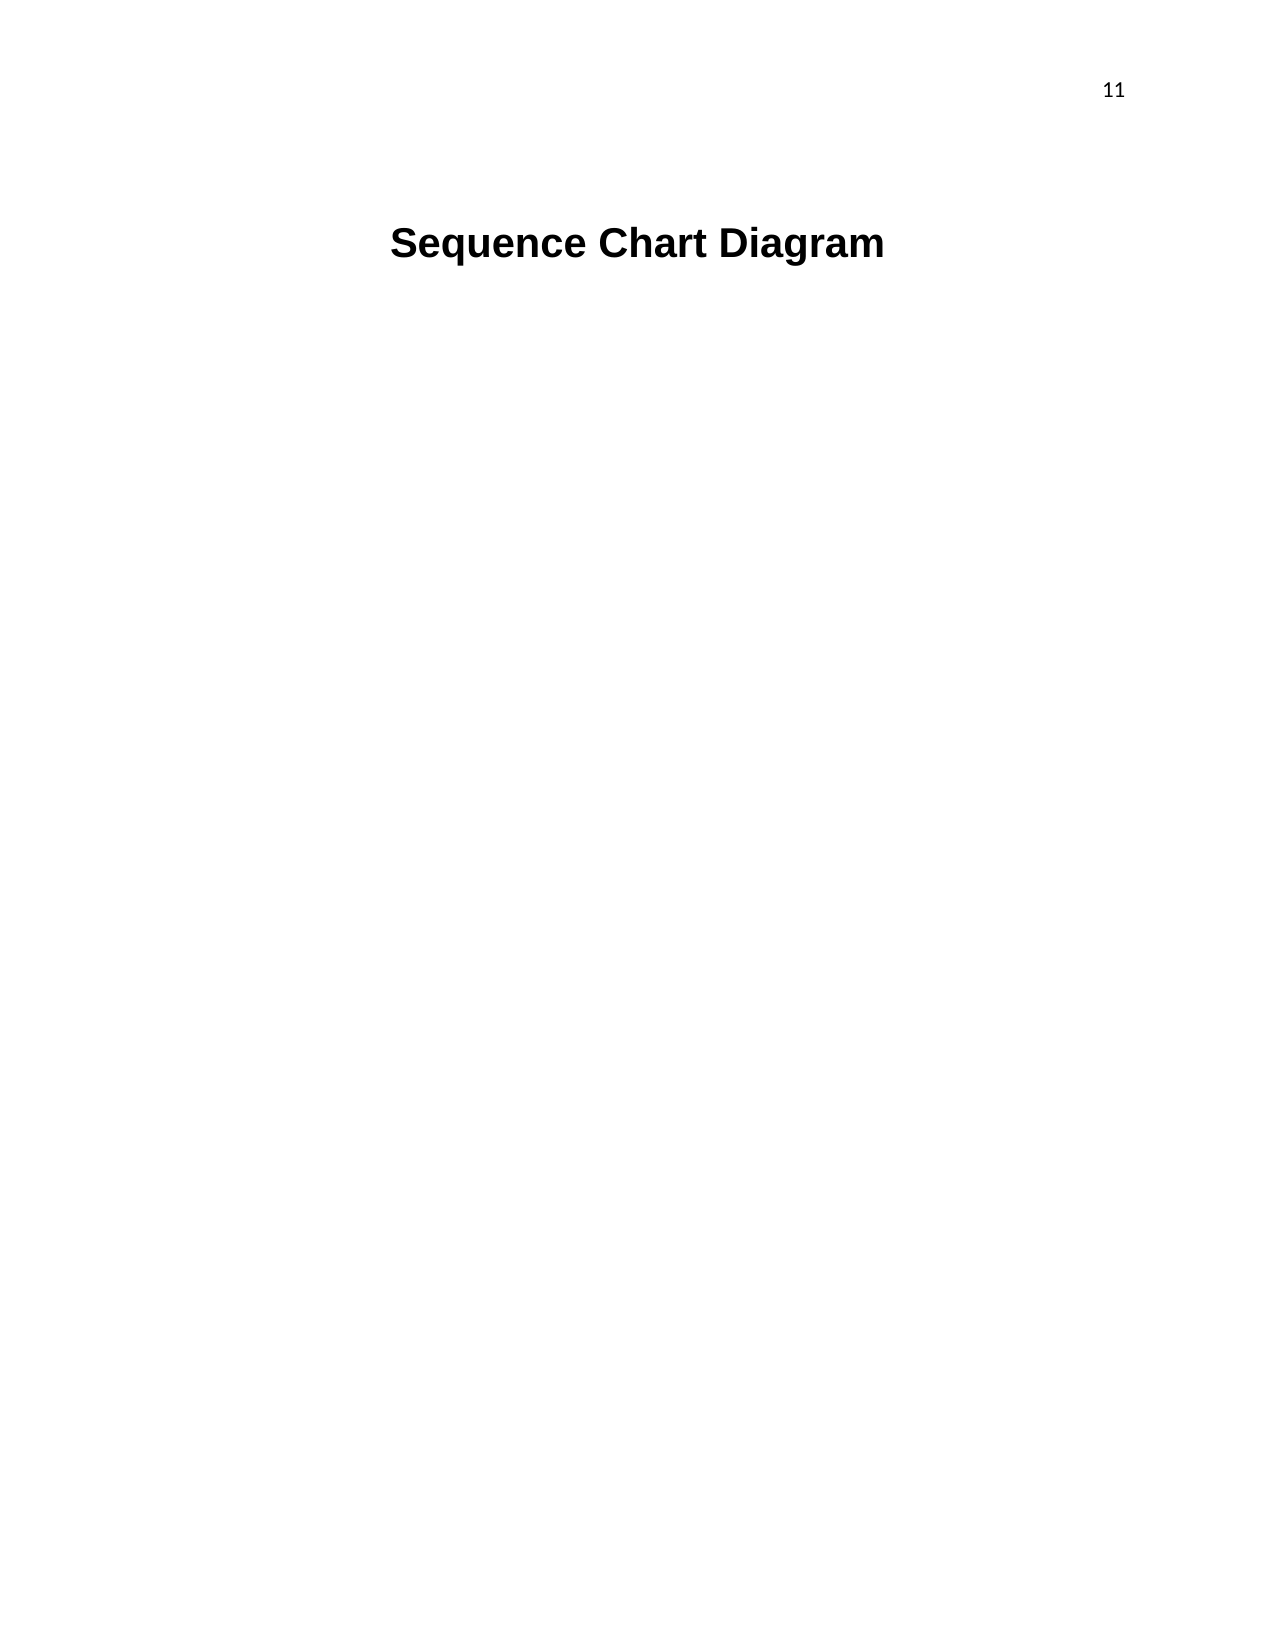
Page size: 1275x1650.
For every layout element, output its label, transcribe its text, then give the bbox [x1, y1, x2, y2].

text Sequence Chart Diagram [150, 218, 1125, 266]
